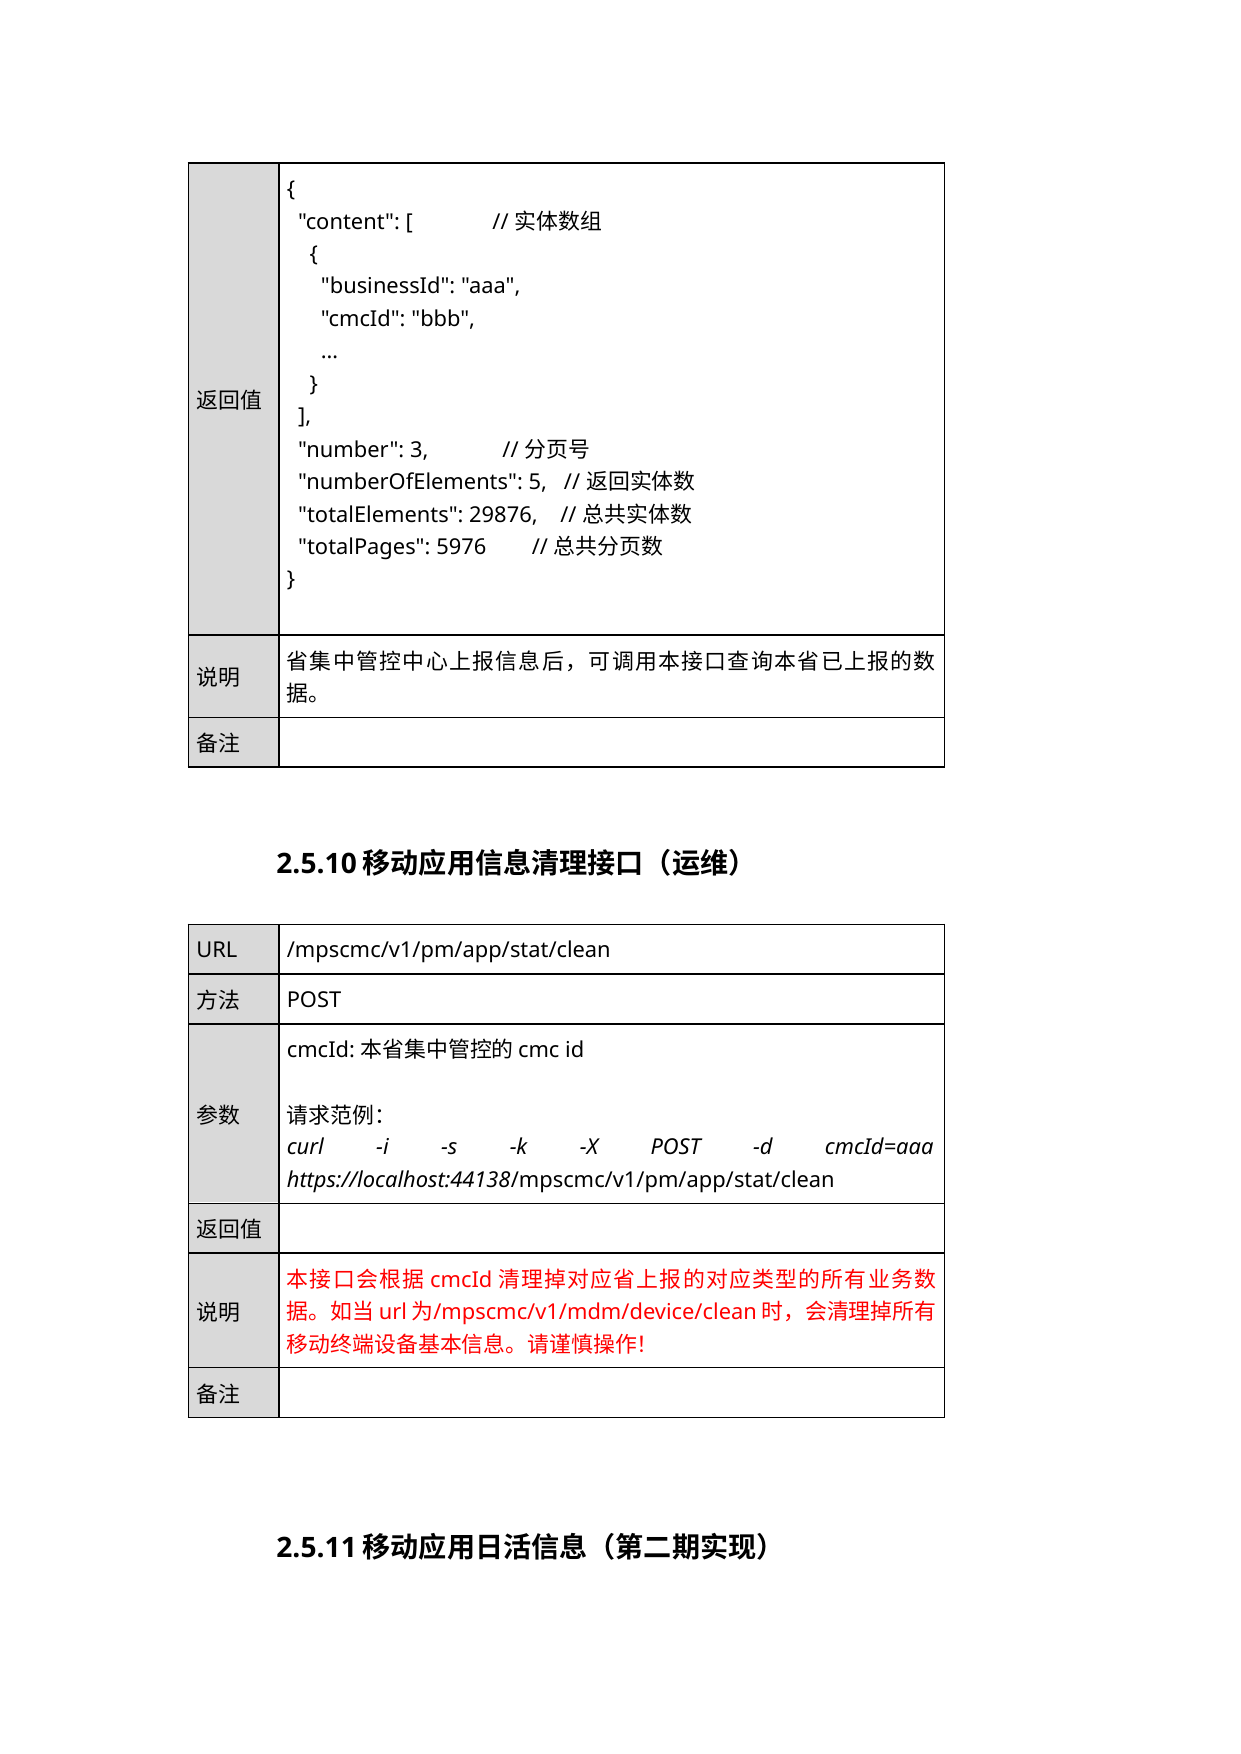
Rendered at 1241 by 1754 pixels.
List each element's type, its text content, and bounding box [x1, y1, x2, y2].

table_cell 本接口会根据cmcId清理掉对应省上报的对应类型的所有业务数据。如当url为/mpscmc/v1/mdm/device/clean时，会清理掉所有移动终端设备基本信息。请谨慎操作！ [280, 1254, 944, 1367]
table_cell 返回值 [189, 1204, 278, 1252]
table_cell [280, 1204, 944, 1252]
table_cell cmcId: 本省集中管控的cmc id 请求范例： curl -i -s -k -X POST -d cmcId=aaa https://localhost:44138/mpscmc/v1/pm/app/stat/clean [280, 1025, 944, 1202]
table_cell 备注 [189, 718, 278, 766]
table_cell 备注 [189, 1368, 278, 1417]
subtitle 移动应用信息清理接口（运维） [276, 829, 1053, 894]
table_header /mpscmc/v1/pm/app/stat/clean [280, 925, 944, 973]
table_cell 参数 [189, 1025, 278, 1202]
table_cell 返回值 [189, 164, 278, 634]
table_cell [280, 718, 944, 766]
table_cell 方法 [189, 975, 278, 1023]
table_header URL [189, 925, 278, 973]
table_cell { "content": [ // 实体数组 { "businessId": "aaa", "cmcId": "bbb", … } ], "number": 3, // 分页号 "numberOfElements": 5, // 返回实体数 "totalElements": 29876, // 总共实体数 "totalPages": 5976 // 总共分页数 } [280, 164, 944, 634]
subtitle 移动应用日活信息（第二期实现） [276, 1512, 1053, 1577]
table_cell 省集中管控中心上报信息后，可调用本接口查询本省已上报的数据。 [280, 636, 944, 716]
table_cell 说明 [189, 1254, 278, 1367]
table_cell [280, 1368, 944, 1417]
table_cell POST [280, 975, 944, 1023]
table_cell 说明 [189, 636, 278, 716]
